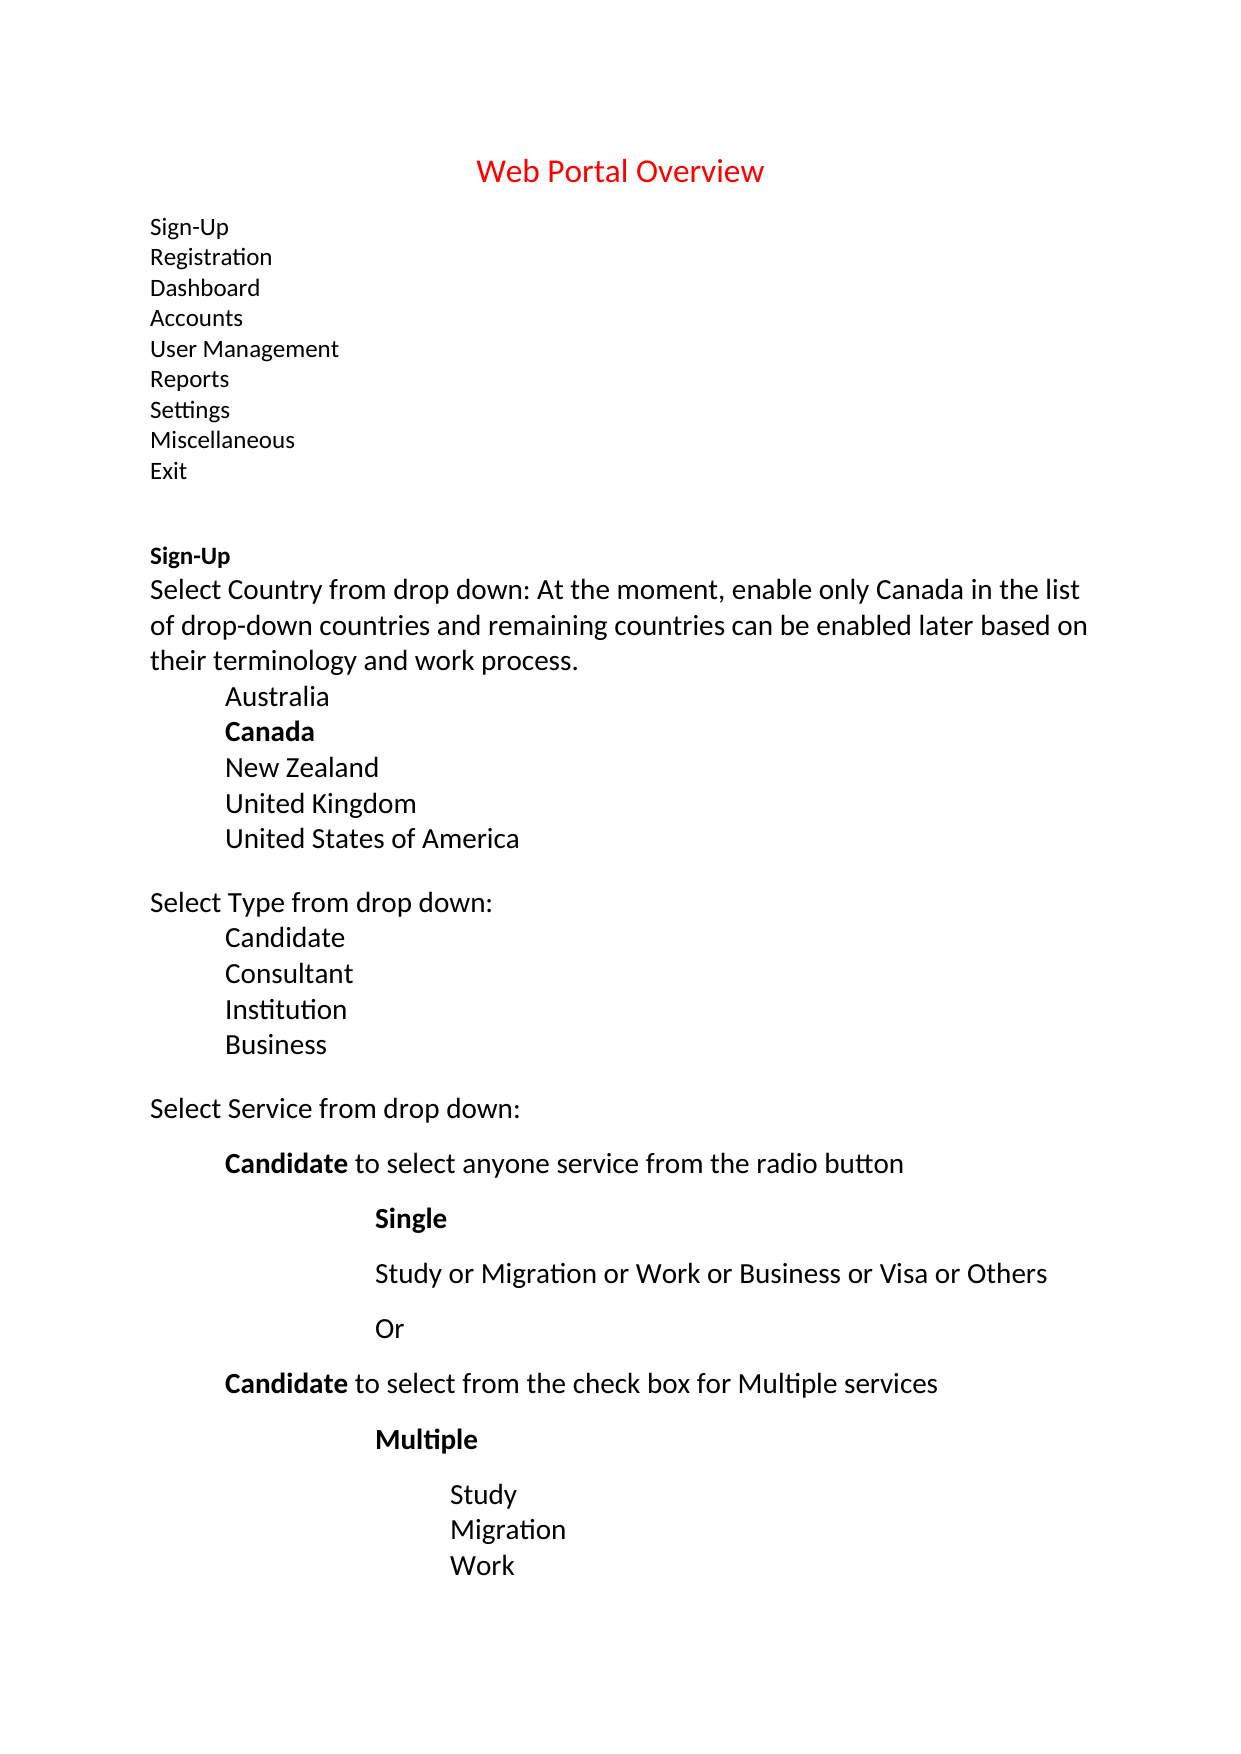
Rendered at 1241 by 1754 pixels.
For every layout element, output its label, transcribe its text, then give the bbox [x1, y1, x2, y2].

text Consultant [150, 955, 1090, 991]
text Australia [150, 678, 1090, 713]
text Registration [150, 241, 1090, 272]
text Select Type from drop down: [150, 884, 1090, 919]
text Sign-Up [150, 211, 1090, 241]
text Select Country from drop down: At the moment, enable only Canada in the list of drop-down countries and remaining countries can be enabled later based on their terminology and work process. [150, 571, 1090, 678]
text Candidate to select anyone service from the radio button [150, 1145, 1090, 1181]
text Sign-Up [150, 540, 1090, 571]
text Miscellaneous [150, 424, 1090, 455]
text Single [150, 1200, 1090, 1236]
text Exit [150, 455, 1090, 485]
text United Kingdom [150, 785, 1090, 820]
text Settings [150, 394, 1090, 424]
text Web Portal Overview [150, 150, 1090, 191]
text User Management [150, 333, 1090, 363]
text Institution [150, 991, 1090, 1026]
text Business [150, 1026, 1090, 1062]
text Candidate [150, 919, 1090, 955]
text Canada [150, 713, 1090, 749]
text Candidate to select from the check box for Multiple services [150, 1366, 1090, 1401]
text Study [150, 1476, 1090, 1511]
text Dashboard [150, 272, 1090, 302]
text Work [150, 1547, 1090, 1583]
text New Zealand [150, 749, 1090, 785]
text Migration [150, 1511, 1090, 1547]
text Multiple [300, 1421, 1090, 1456]
text Accounts [150, 302, 1090, 333]
text Select Service from drop down: [150, 1090, 1090, 1126]
text Reports [150, 363, 1090, 394]
text Study or Migration or Work or Business or Visa or Others [150, 1255, 1090, 1291]
text United States of America [150, 820, 1090, 856]
text Or [300, 1311, 1090, 1346]
